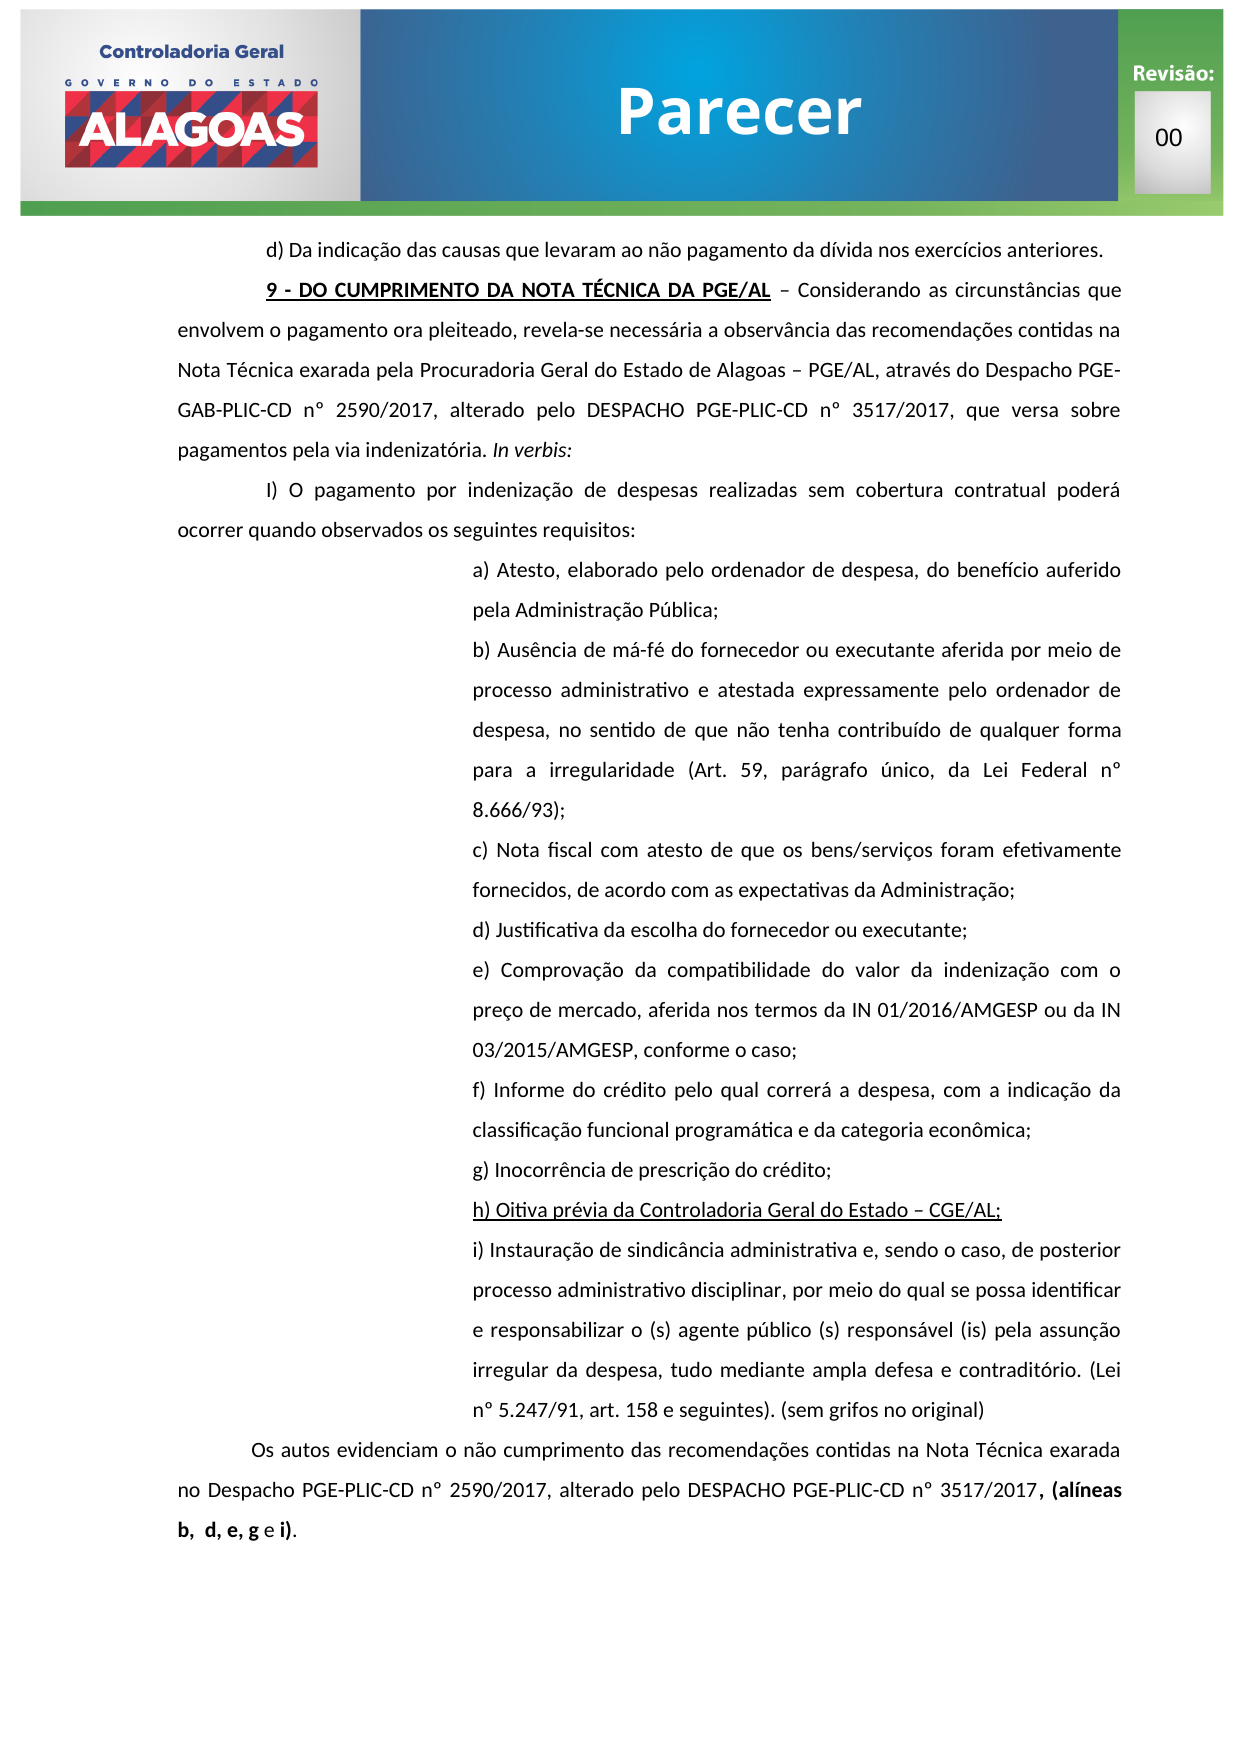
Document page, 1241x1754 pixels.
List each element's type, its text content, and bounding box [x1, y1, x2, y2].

text c) Nota fiscal com atesto de que os bens/serviços foram efetivamente fornecidos, de acordo com as expectativas da Administração; [472, 836, 1122, 903]
text g) Inocorrência de prescrição do crédito; [472, 1156, 1122, 1183]
picture [20, 9, 1224, 216]
text d) Justificativa da escolha do fornecedor ou executante; [472, 916, 1122, 943]
list Da indicação das causas que levaram ao não pagamento da dívida nos exercícios anteriores. [266, 236, 1122, 263]
text i) Instauração de sindicância administrativa e, sendo o caso, de posterior processo administrativo disciplinar, por meio do qual se possa identificar e responsabilizar o (s) agente público (s) responsável (is) pela assunção irregular da despesa, tudo mediante ampla defesa e contraditório. (Lei nº 5.247/91, art. 158 e seguintes). (sem grifos no original) [472, 1236, 1122, 1423]
text e) Comprovação da compatibilidade do valor da indenização com o preço de mercado, aferida nos termos da IN 01/2016/AMGESP ou da IN 03/2015/AMGESP, conforme o caso; [472, 956, 1122, 1063]
text h) Oitiva prévia da Controladoria Geral do Estado – CGE/AL; [472, 1196, 1122, 1223]
text a) Atesto, elaborado pelo ordenador de despesa, do benefício auferido pela Administração Pública; [472, 556, 1122, 623]
text Os autos evidenciam o não cumprimento das recomendações contidas na Nota Técnica exarada no Despacho PGE-PLIC-CD nº 2590/2017, alterado pelo DESPACHO PGE-PLIC-CD nº 3517/2017, (alíneas b, d, e, g e i). [177, 1436, 1122, 1543]
text b) Ausência de má-fé do fornecedor ou executante aferida por meio de processo administrativo e atestada expressamente pelo ordenador de despesa, no sentido de que não tenha contribuído de qualquer forma para a irregularidade (Art. 59, parágrafo único, da Lei Federal nº 8.666/93); [472, 636, 1122, 823]
text 9 - DO CUMPRIMENTO DA NOTA TÉCNICA DA PGE/AL – Considerando as circunstâncias que envolvem o pagamento ora pleiteado, revela-se necessária a observância das recomendações contidas na Nota Técnica exarada pela Procuradoria Geral do Estado de Alagoas – PGE/AL, através do Despacho PGE-GAB-PLIC-CD nº 2590/2017, alterado pelo DESPACHO PGE-PLIC-CD nº 3517/2017, que versa sobre pagamentos pela via indenizatória. In verbis: [177, 276, 1122, 463]
text f) Informe do crédito pelo qual correrá a despesa, com a indicação da classificação funcional programática e da categoria econômica; [472, 1076, 1122, 1143]
text I) O pagamento por indenização de despesas realizadas sem cobertura contratual poderá ocorrer quando observados os seguintes requisitos: [177, 476, 1122, 543]
